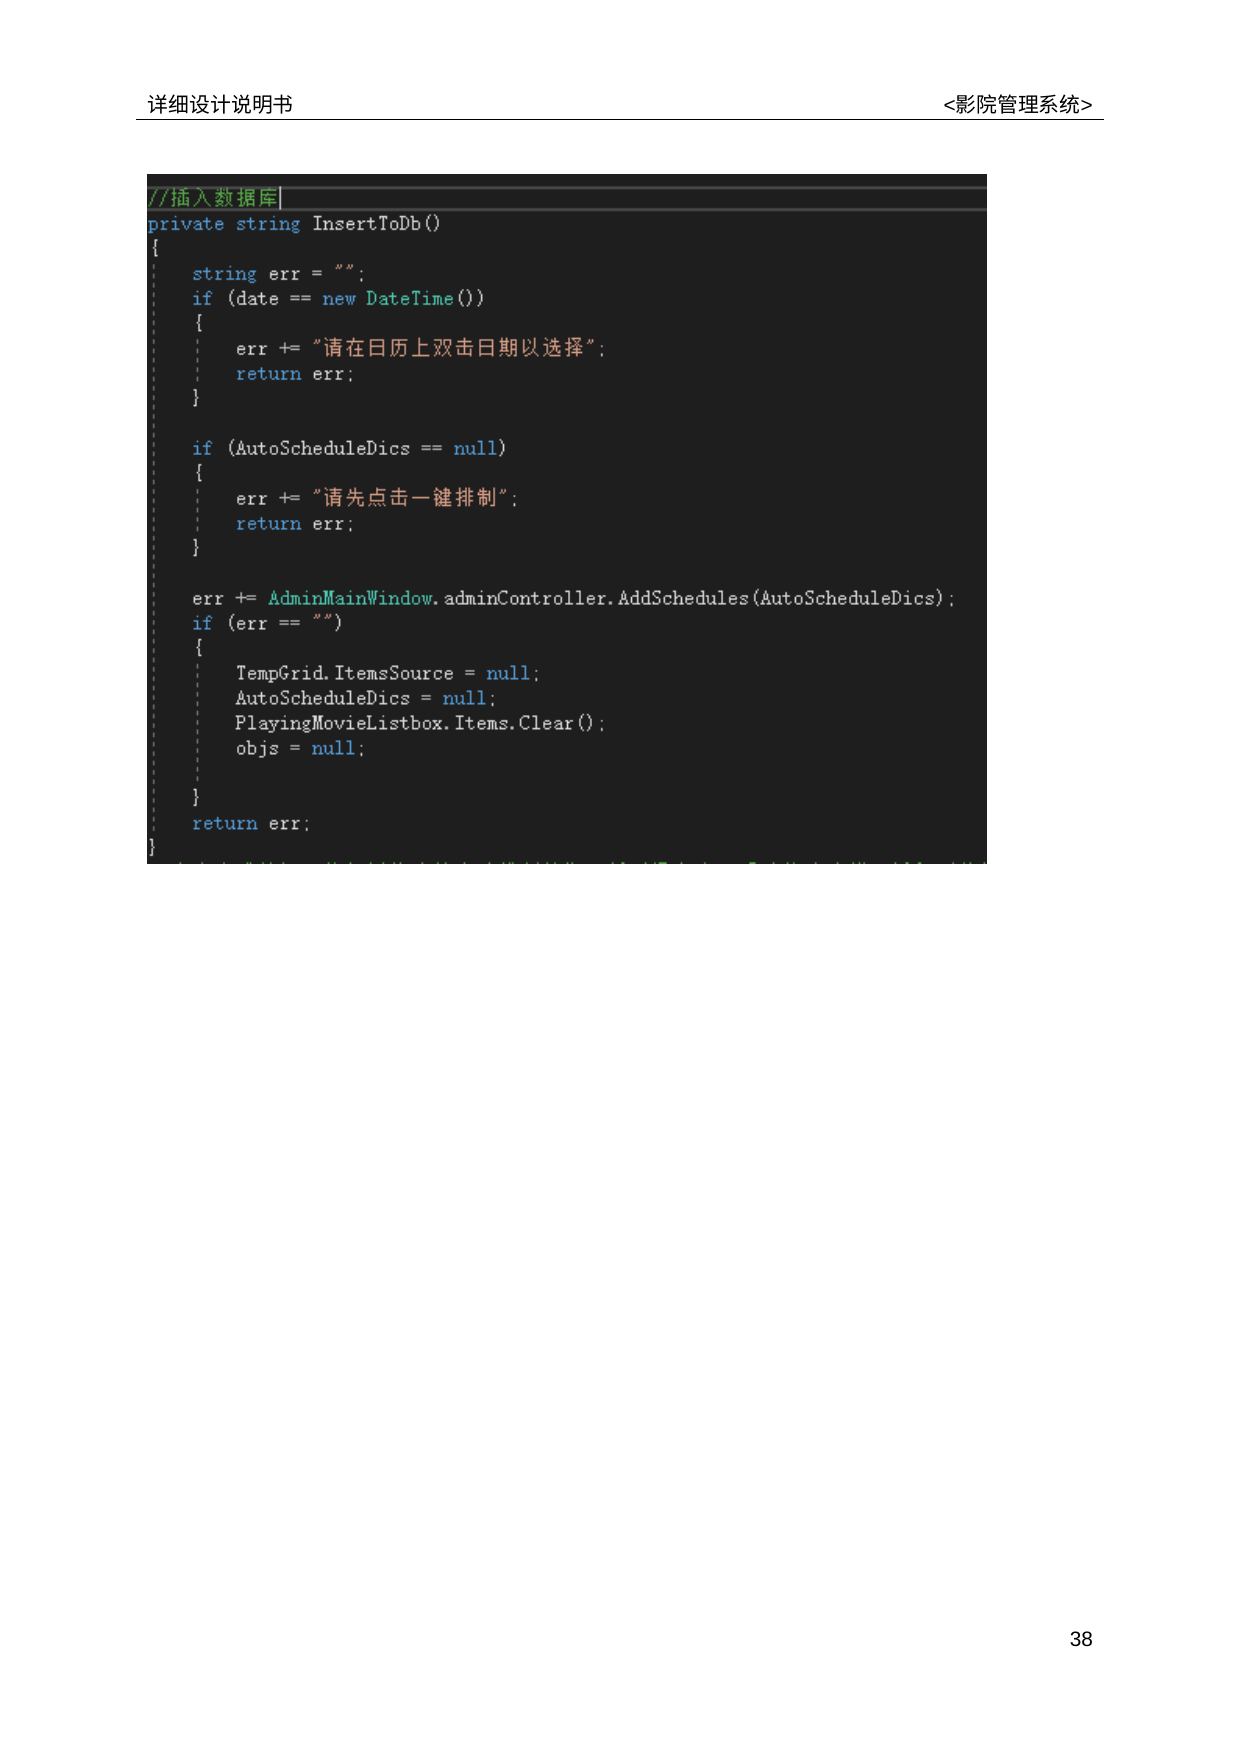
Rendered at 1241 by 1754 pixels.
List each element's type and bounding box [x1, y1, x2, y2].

picture [147, 174, 987, 864]
